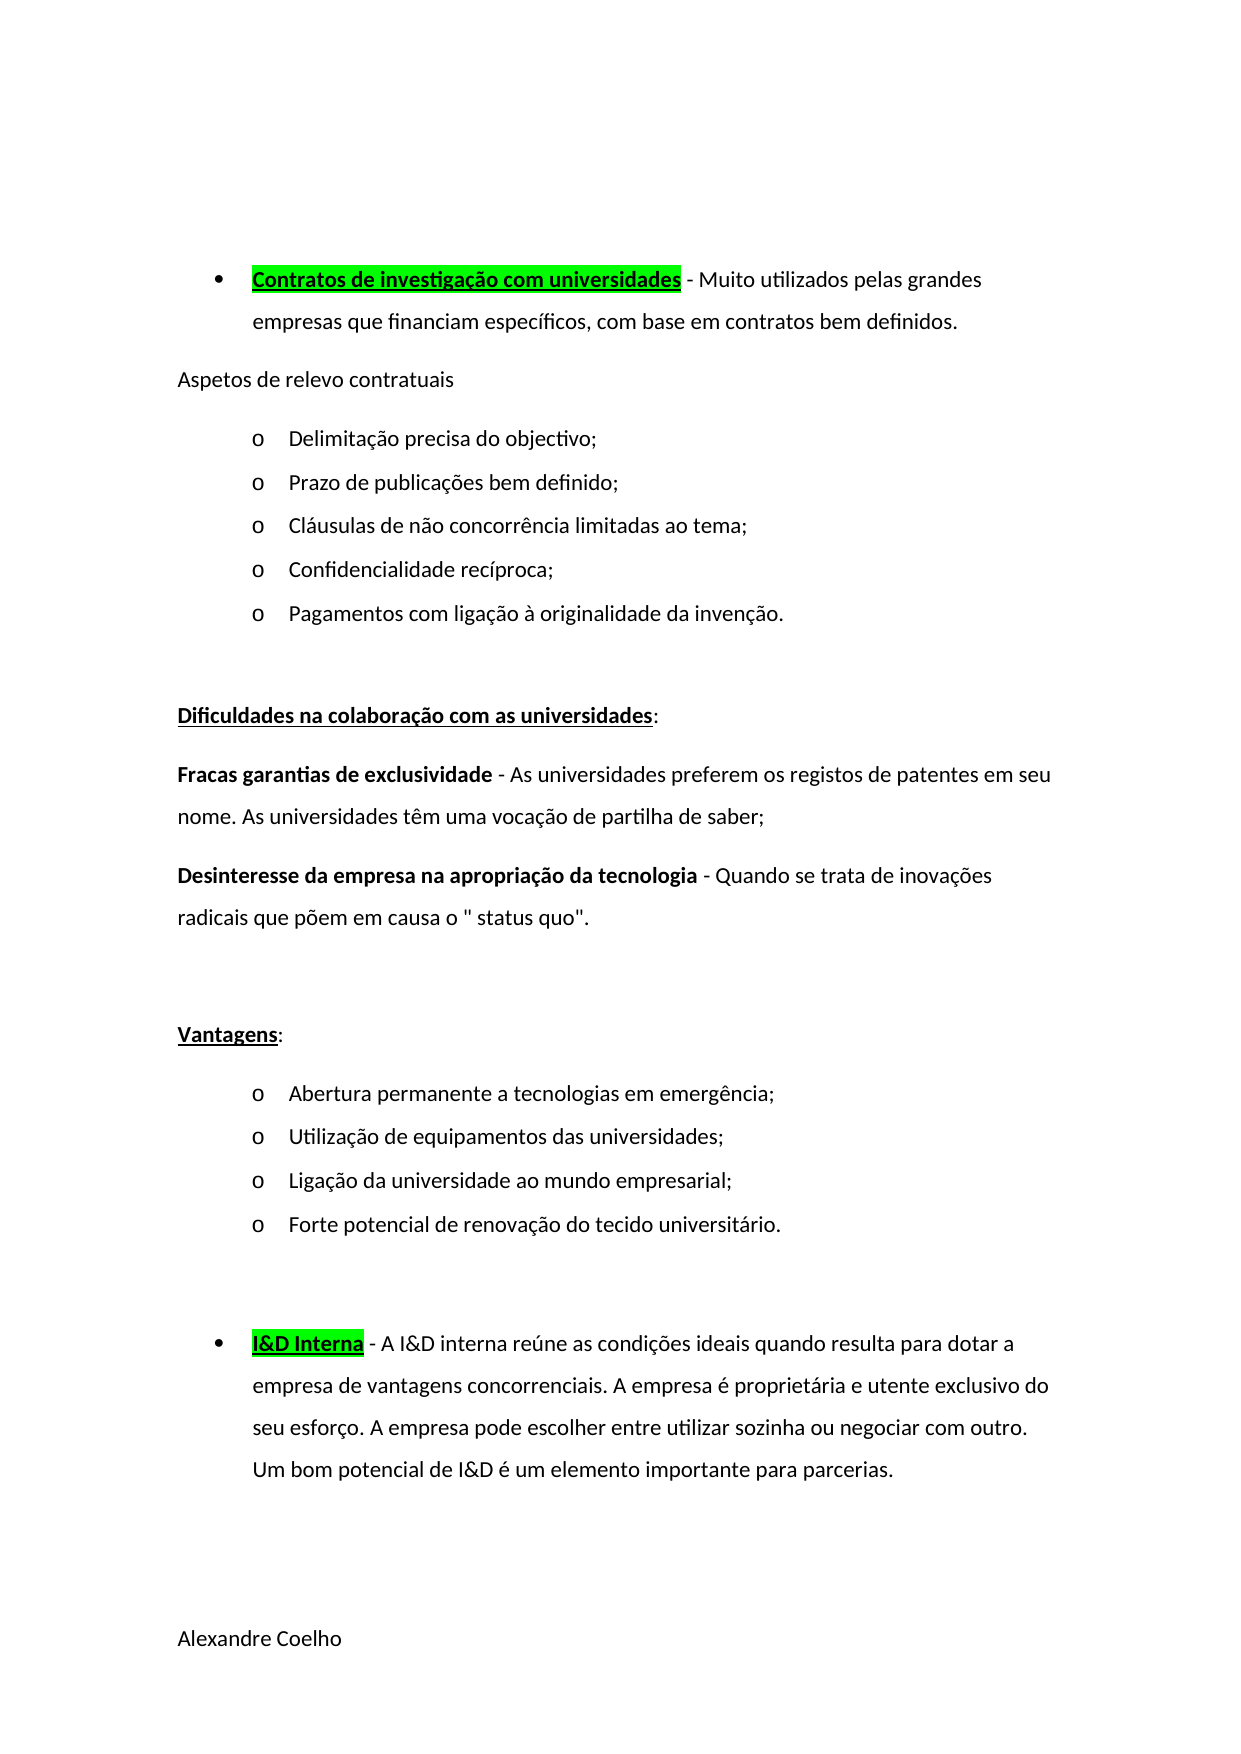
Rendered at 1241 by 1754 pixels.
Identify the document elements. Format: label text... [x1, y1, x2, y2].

text Vantagens: [177, 1020, 1063, 1048]
list Ligação da universidade ao mundo empresarial; [251, 1166, 1063, 1195]
list Forte potencial de renovação do tecido universitário. [251, 1210, 1063, 1239]
list Contratos de investigação com universidades - Muito utilizados pelas grandes empresas que financiam específicos, com base em contratos bem definidos. [215, 265, 1063, 335]
list Cláusulas de não concorrência limitadas ao tema; [251, 512, 1063, 541]
text Desinteresse da empresa na apropriação da tecnologia - Quando se trata de inovações radicais que põem em causa o " status quo". [177, 861, 1063, 931]
list Delimitação precisa do objectivo; [251, 424, 1063, 453]
list I&D Interna - A I&D interna reúne as condições ideais quando resulta para dotar a empresa de vantagens concorrenciais. A empresa é proprietária e utente exclusivo do seu esforço. A empresa pode escolher entre utilizar sozinha ou negociar com outro. Um bom potencial de I&D é um elemento importante para parcerias. [215, 1329, 1063, 1483]
list Pagamentos com ligação à originalidade da invenção. [251, 599, 1063, 628]
list Confidencialidade recíproca; [251, 555, 1063, 584]
list Abertura permanente a tecnologias em emergência; [251, 1079, 1063, 1108]
text Aspetos de relevo contratuais [177, 366, 1063, 393]
text Dificuldades na colaboração com as universidades: [177, 702, 1063, 729]
list Prazo de publicações bem definido; [251, 468, 1063, 497]
list Utilização de equipamentos das universidades; [251, 1122, 1063, 1152]
text Fracas garantias de exclusividade - As universidades preferem os registos de patentes em seu nome. As universidades têm uma vocação de partilha de saber; [177, 760, 1063, 830]
